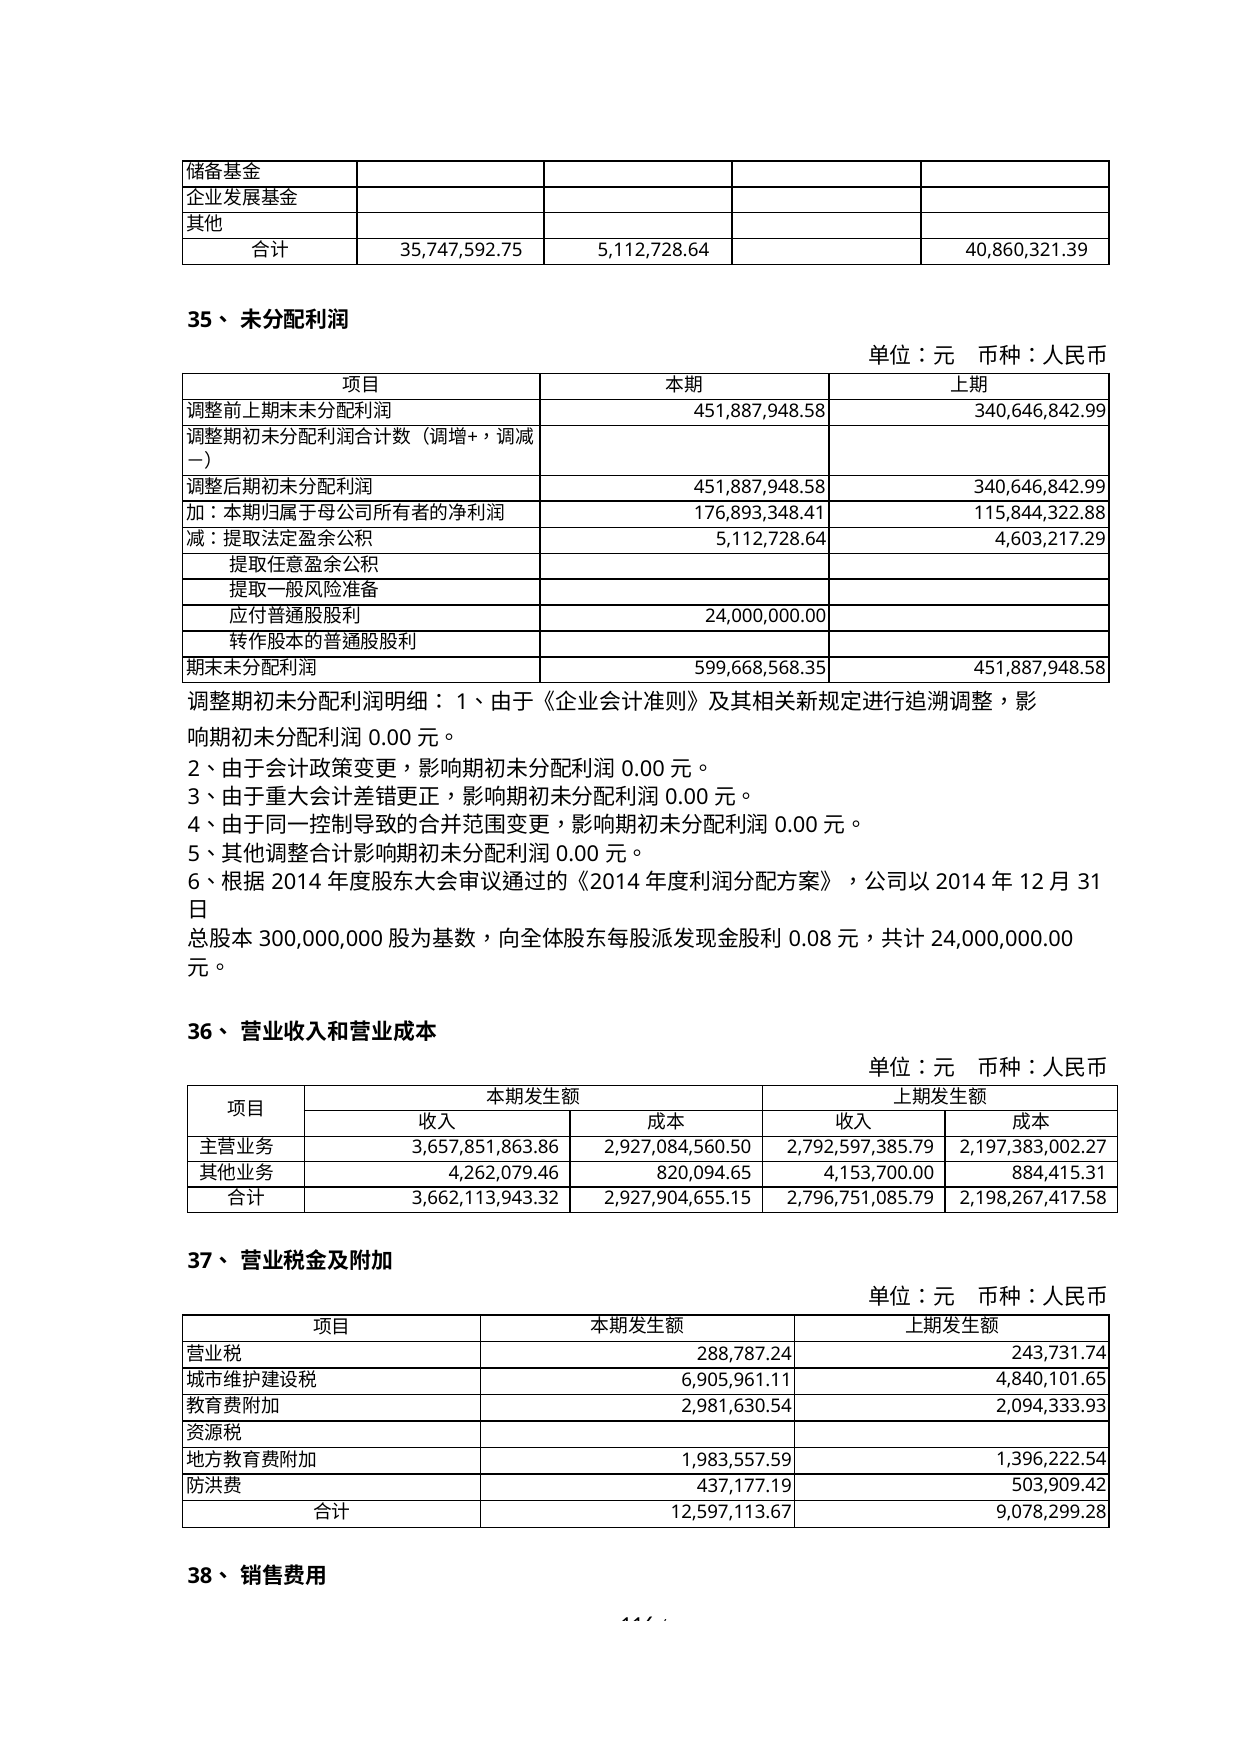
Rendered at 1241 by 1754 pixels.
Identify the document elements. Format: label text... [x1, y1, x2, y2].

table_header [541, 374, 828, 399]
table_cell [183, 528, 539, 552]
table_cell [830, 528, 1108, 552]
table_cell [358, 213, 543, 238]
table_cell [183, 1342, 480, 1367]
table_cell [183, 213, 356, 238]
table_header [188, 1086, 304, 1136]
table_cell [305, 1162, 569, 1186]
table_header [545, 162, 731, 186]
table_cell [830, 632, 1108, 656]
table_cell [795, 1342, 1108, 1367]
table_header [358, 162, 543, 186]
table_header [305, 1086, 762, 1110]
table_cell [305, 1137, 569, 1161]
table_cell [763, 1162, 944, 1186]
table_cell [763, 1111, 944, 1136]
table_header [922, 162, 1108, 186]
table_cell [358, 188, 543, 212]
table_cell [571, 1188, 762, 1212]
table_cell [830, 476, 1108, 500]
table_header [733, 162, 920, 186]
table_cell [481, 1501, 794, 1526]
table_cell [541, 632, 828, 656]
text 2、由于会计政策变更，影响期初未分配利润 0.00 元。 [187, 758, 826, 782]
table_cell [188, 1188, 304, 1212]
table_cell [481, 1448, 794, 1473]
subtitle 37、 营业税金及附加 [187, 1245, 826, 1275]
subtitle 36、 营业收入和营业成本 [187, 1016, 826, 1046]
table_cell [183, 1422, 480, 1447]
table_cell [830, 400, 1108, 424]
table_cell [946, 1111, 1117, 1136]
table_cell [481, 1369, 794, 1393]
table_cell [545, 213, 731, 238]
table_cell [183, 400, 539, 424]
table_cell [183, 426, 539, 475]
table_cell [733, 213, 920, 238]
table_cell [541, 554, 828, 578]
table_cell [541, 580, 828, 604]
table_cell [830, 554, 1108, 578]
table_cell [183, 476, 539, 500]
text 5、其他调整合计影响期初未分配利润 0.00 元。 [187, 838, 826, 867]
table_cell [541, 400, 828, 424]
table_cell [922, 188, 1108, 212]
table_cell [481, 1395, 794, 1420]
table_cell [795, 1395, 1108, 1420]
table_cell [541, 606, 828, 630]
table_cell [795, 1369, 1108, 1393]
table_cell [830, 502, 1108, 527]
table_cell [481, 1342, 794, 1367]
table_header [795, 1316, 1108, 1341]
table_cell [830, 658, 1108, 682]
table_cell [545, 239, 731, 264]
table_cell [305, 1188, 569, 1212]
text 单位：元 币种：人民币 [164, 1281, 1108, 1311]
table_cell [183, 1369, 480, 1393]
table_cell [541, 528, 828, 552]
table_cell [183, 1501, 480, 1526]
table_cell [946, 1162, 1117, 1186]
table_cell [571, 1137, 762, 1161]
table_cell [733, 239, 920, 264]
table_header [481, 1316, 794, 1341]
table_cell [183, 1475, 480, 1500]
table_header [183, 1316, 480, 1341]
subtitle 38、 销售费用 [187, 1560, 826, 1590]
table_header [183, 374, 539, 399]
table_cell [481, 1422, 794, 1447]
subtitle 35、 未分配利润 [187, 304, 826, 334]
text 6、根据 2014 年度股东大会审议通过的《2014 年度利润分配方案》，公司以 2014 年 12 月 31 日 [187, 867, 1108, 923]
text 单位：元 币种：人民币 [164, 1052, 1108, 1082]
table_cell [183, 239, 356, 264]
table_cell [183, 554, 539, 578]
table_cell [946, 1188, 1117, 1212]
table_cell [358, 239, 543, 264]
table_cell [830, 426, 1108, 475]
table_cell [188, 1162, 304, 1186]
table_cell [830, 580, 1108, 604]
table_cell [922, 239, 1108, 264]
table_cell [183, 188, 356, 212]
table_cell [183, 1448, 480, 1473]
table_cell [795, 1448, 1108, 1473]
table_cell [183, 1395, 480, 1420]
text 总股本 300,000,000 股为基数，向全体股东每股派发现金股利 0.08 元，共计 24,000,000.00 元。 [187, 923, 1122, 981]
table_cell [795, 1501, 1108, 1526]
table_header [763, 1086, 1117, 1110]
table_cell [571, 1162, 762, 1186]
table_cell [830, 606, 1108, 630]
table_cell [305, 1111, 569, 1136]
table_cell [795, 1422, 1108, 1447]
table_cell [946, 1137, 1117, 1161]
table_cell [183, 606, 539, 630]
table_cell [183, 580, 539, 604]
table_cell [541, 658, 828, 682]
text 4、由于同一控制导致的合并范围变更，影响期初未分配利润 0.00 元。 [187, 810, 1108, 838]
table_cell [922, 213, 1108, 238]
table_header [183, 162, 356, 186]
text 调整期初未分配利润明细： 1、由于《企业会计准则》及其相关新规定进行追溯调整，影响期初未分配利润 0.00 元。 [187, 686, 1047, 752]
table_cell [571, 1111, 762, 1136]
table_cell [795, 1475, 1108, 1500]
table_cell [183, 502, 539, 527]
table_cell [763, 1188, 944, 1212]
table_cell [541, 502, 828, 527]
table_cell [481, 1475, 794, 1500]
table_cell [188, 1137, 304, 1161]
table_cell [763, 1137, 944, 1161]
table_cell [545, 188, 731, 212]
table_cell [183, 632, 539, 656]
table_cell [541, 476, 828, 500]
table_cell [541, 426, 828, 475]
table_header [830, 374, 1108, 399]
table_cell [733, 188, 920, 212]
text 单位：元 币种：人民币 [164, 340, 1108, 369]
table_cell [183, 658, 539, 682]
text 3、由于重大会计差错更正，影响期初未分配利润 0.00 元。 [187, 782, 826, 810]
